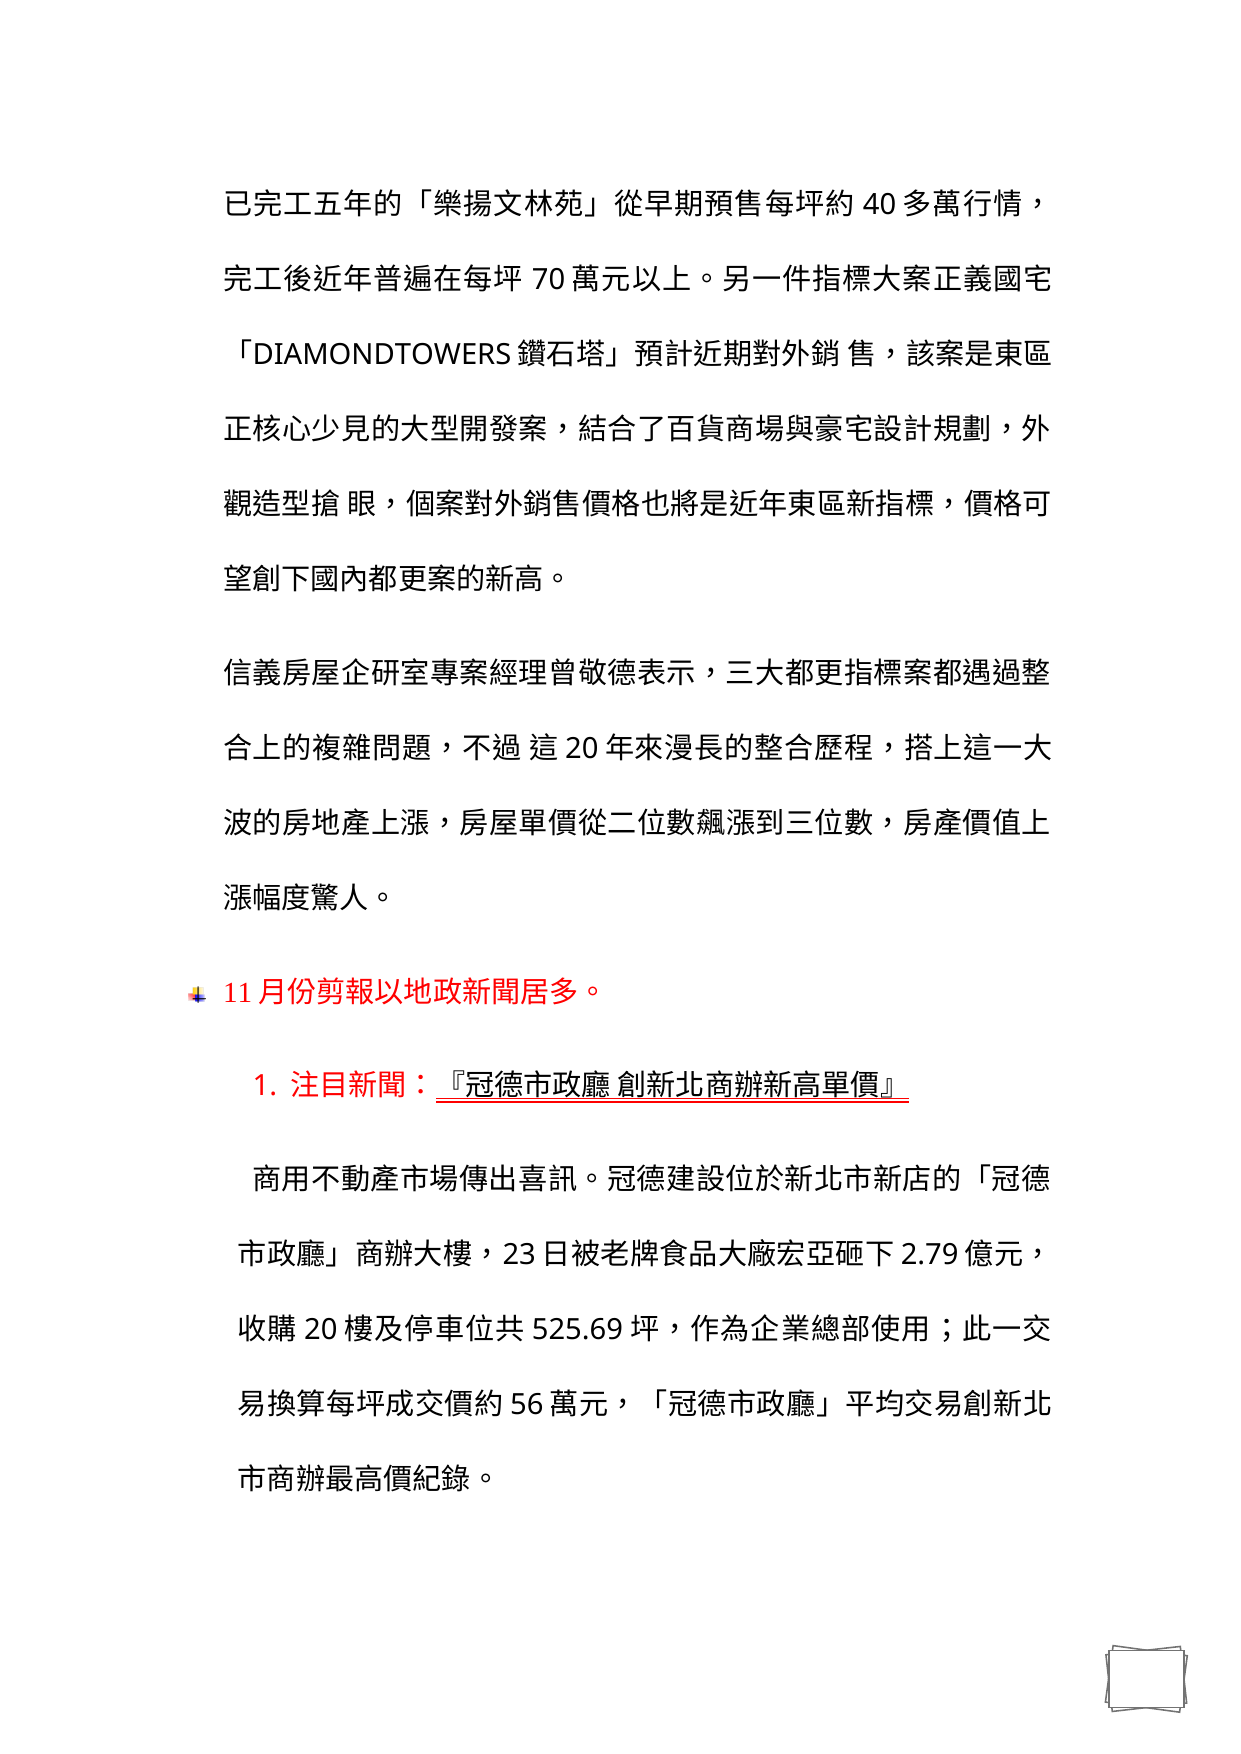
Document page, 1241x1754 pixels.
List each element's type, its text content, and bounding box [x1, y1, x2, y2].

list 注目新聞：『冠德市政廳 創新北商辦新高單價』 [252, 1046, 1053, 1121]
list 已完工五年的「樂揚文林苑」從早期預售每坪約40多萬行情，完工後近年普遍在每坪 70萬元以上。另一件指標大案正義國宅「DIAMONDTOWERS鑽石塔」預計近期對外銷 售，該案是東區正核心少見的大型開發案，結合了百貨商場與豪宅設計規劃，外觀造型搶 眼，個案對外銷售價格也將是近年東區新指標，價格可望創下國內都更案的新高。 [223, 164, 1053, 614]
picture [188, 985, 206, 1003]
list 信義房屋企研室專案經理曾敬德表示，三大都更指標案都遇過整合上的複雜問題，不過 這20年來漫長的整合歷程，搭上這一大波的房地產上漲，房屋單價從二位數飆漲到三位數，房產價值上漲幅度驚人。 [223, 633, 1053, 933]
list 商用不動產市場傳出喜訊。冠德建設位於新北市新店的「冠德市政廳」商辦大樓，23日被老牌食品大廠宏亞砸下2.79億元，收購20樓及停車位共525.69坪，作為企業總部使用；此一交易換算每坪成交價約56萬元，「冠德市政廳」平均交易創新北市商辦最高價紀錄。 [237, 1139, 1053, 1514]
list 11月份剪報以地政新聞居多。 [187, 952, 1053, 1027]
